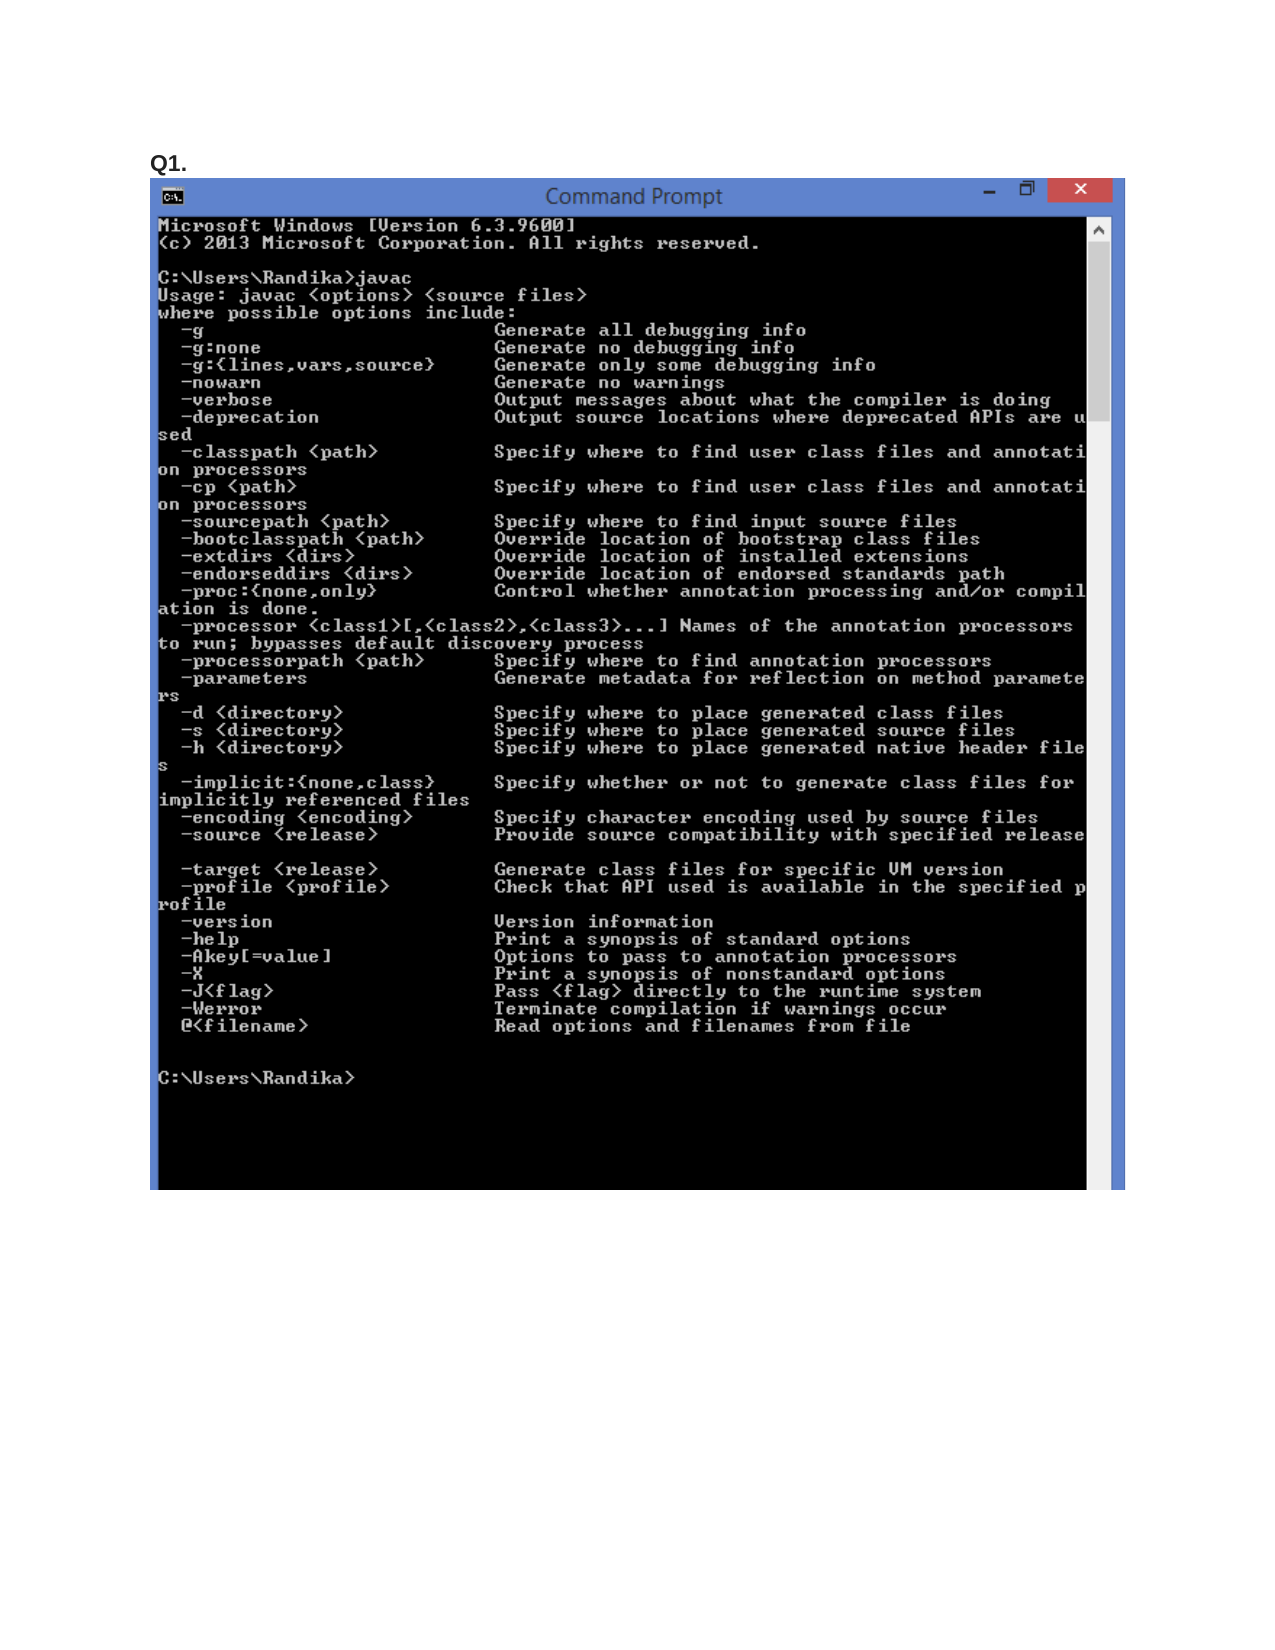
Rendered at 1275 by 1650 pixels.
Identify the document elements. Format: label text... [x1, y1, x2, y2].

text Q1. [150, 150, 1125, 178]
picture [150, 178, 1125, 1190]
